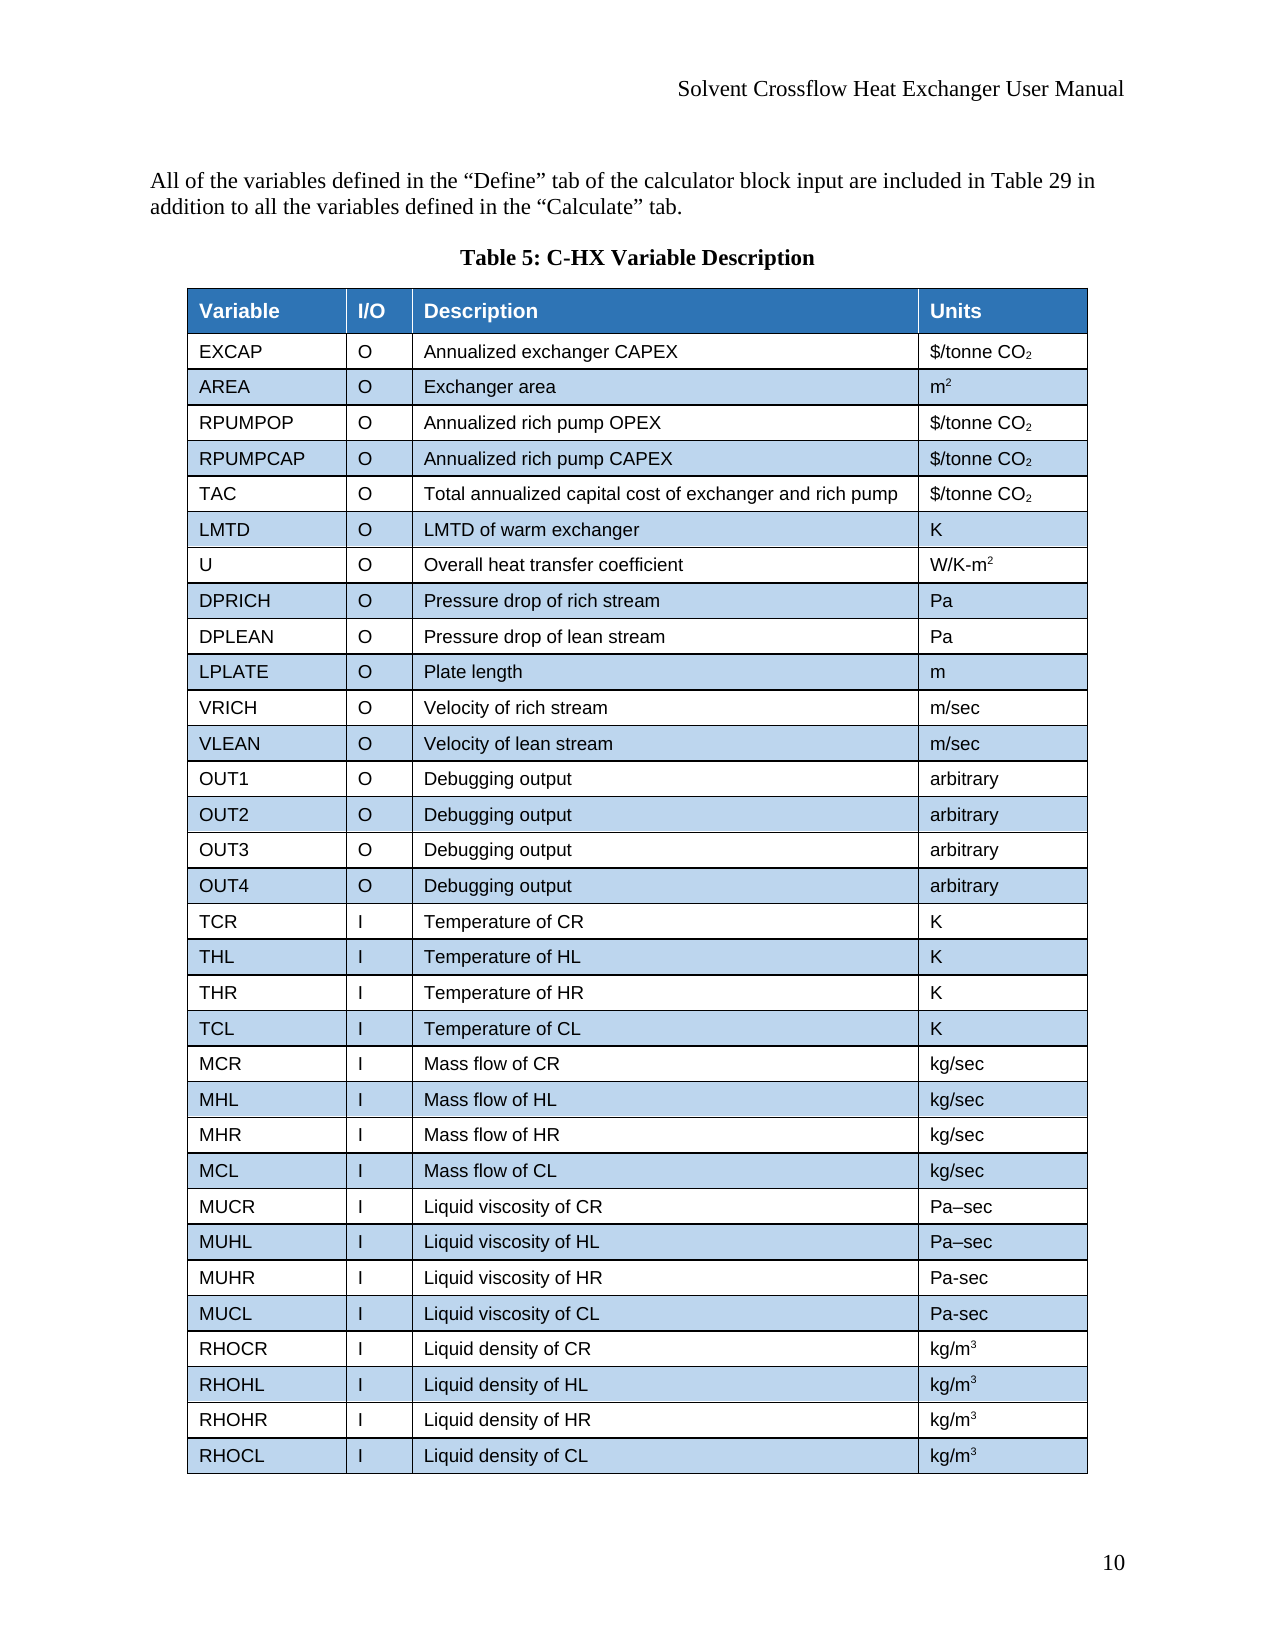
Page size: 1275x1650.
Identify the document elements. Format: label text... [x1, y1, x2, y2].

table_cell I [347, 1082, 412, 1116]
table_cell m/sec [919, 726, 1087, 760]
table_cell Total annualized capital cost of exchanger and rich pump [413, 477, 918, 511]
table_cell I [347, 1118, 412, 1152]
table_cell Mass flow of CL [413, 1154, 918, 1188]
table_cell OUT1 [188, 762, 346, 796]
table_cell Debugging output [413, 797, 918, 831]
table_cell O [347, 584, 412, 618]
table_cell O [347, 512, 412, 546]
table_cell O [347, 619, 412, 653]
table_cell O [347, 655, 412, 689]
table_cell I [347, 1367, 412, 1401]
table_cell Mass flow of HL [413, 1082, 918, 1116]
table_cell Velocity of lean stream [413, 726, 918, 760]
table_cell Pa [919, 584, 1087, 618]
table_cell Velocity of rich stream [413, 691, 918, 724]
table_cell I [347, 1225, 412, 1259]
table_cell Debugging output [413, 762, 918, 796]
table_cell I [347, 1261, 412, 1294]
table_cell K [919, 904, 1087, 938]
table_cell VRICH [188, 691, 346, 724]
table_cell O [347, 726, 412, 760]
table_cell LMTD [188, 512, 346, 546]
table_header Units [919, 289, 1087, 333]
table_cell O [347, 548, 412, 582]
table_header Variable [188, 289, 346, 333]
table_cell I [347, 1047, 412, 1081]
table_cell arbitrary [919, 797, 1087, 831]
table_cell O [347, 762, 412, 796]
table_cell Mass flow of CR [413, 1047, 918, 1081]
table_cell Liquid viscosity of HR [413, 1261, 918, 1294]
table_cell O [347, 370, 412, 404]
table_cell I [347, 1403, 412, 1437]
table_cell MCR [188, 1047, 346, 1081]
table_cell K [919, 940, 1087, 974]
table_cell Pressure drop of lean stream [413, 619, 918, 653]
table_cell W/K-m2 [919, 548, 1087, 582]
table_cell DPRICH [188, 584, 346, 618]
table_cell Overall heat transfer coefficient [413, 548, 918, 582]
table_cell Liquid density of HR [413, 1403, 918, 1437]
table_cell Plate length [413, 655, 918, 689]
table_cell I [347, 940, 412, 974]
table_cell $/tonne CO2 [919, 441, 1087, 475]
table_header I/O [347, 289, 412, 333]
table_cell kg/sec [919, 1082, 1087, 1116]
table_cell O [347, 797, 412, 831]
table_cell O [347, 334, 412, 368]
table_cell MUCR [188, 1189, 346, 1223]
table_cell Temperature of HR [413, 976, 918, 1009]
table_cell kg/sec [919, 1154, 1087, 1188]
table_cell I [347, 1296, 412, 1330]
table_cell Pa‒sec [919, 1189, 1087, 1223]
table_cell Exchanger area [413, 370, 918, 404]
table_cell I [347, 1439, 412, 1473]
table_cell Liquid density of CR [413, 1332, 918, 1366]
table_cell I [347, 904, 412, 938]
table_cell MCL [188, 1154, 346, 1188]
table_cell kg/m3 [919, 1403, 1087, 1437]
table_cell Liquid density of HL [413, 1367, 918, 1401]
table_cell O [347, 833, 412, 867]
table_cell LPLATE [188, 655, 346, 689]
table_cell MHL [188, 1082, 346, 1116]
table_cell MUHR [188, 1261, 346, 1294]
table_cell K [919, 512, 1087, 546]
table_cell LMTD of warm exchanger [413, 512, 918, 546]
table_cell MHR [188, 1118, 346, 1152]
table_cell THR [188, 976, 346, 1009]
table_cell K [919, 976, 1087, 1009]
table_cell TCR [188, 904, 346, 938]
table_cell DPLEAN [188, 619, 346, 653]
table_cell O [347, 869, 412, 903]
table_cell m/sec [919, 691, 1087, 724]
table_cell arbitrary [919, 869, 1087, 903]
table_cell RHOCR [188, 1332, 346, 1366]
table_cell Mass flow of HR [413, 1118, 918, 1152]
table_cell K [919, 1011, 1087, 1045]
table_cell U [188, 548, 346, 582]
table_cell OUT2 [188, 797, 346, 831]
table_cell O [347, 406, 412, 439]
table_cell Liquid viscosity of CL [413, 1296, 918, 1330]
table_cell Liquid density of CL [413, 1439, 918, 1473]
table_cell Temperature of CR [413, 904, 918, 938]
table_header Description [413, 289, 918, 333]
table_cell MUCL [188, 1296, 346, 1330]
table_cell O [347, 441, 412, 475]
table_cell m [919, 655, 1087, 689]
table_cell Temperature of CL [413, 1011, 918, 1045]
table_cell $/tonne CO2 [919, 477, 1087, 511]
table_cell m2 [919, 370, 1087, 404]
table_cell I [347, 1011, 412, 1045]
table_cell OUT3 [188, 833, 346, 867]
table_cell Annualized exchanger CAPEX [413, 334, 918, 368]
table_cell RPUMPOP [188, 406, 346, 439]
table_cell RHOHL [188, 1367, 346, 1401]
table_cell Pa‒sec [919, 1225, 1087, 1259]
table_cell Pa [919, 619, 1087, 653]
table_cell Temperature of HL [413, 940, 918, 974]
table_cell Liquid viscosity of CR [413, 1189, 918, 1223]
table_cell EXCAP [188, 334, 346, 368]
table_cell kg/m3 [919, 1439, 1087, 1473]
table_cell VLEAN [188, 726, 346, 760]
table_cell $/tonne CO2 [919, 334, 1087, 368]
text All of the variables defined in the “Define” tab of the calculator block input are included in Table 29 in addition to all the variables defined in the “Calculate” tab. [150, 167, 1125, 219]
table_cell kg/m3 [919, 1332, 1087, 1366]
table_cell Debugging output [413, 869, 918, 903]
table_cell RHOHR [188, 1403, 346, 1437]
table_cell arbitrary [919, 762, 1087, 796]
table_cell I [347, 1154, 412, 1188]
table_cell THL [188, 940, 346, 974]
table_cell TCL [188, 1011, 346, 1045]
table_cell Annualized rich pump CAPEX [413, 441, 918, 475]
table_cell O [347, 691, 412, 724]
table_cell RPUMPCAP [188, 441, 346, 475]
table_cell TAC [188, 477, 346, 511]
table_cell Debugging output [413, 833, 918, 867]
table_cell Pressure drop of rich stream [413, 584, 918, 618]
table_cell Annualized rich pump OPEX [413, 406, 918, 439]
table_cell I [347, 976, 412, 1009]
table_cell Liquid viscosity of HL [413, 1225, 918, 1259]
table_cell Pa-sec [919, 1261, 1087, 1294]
table_cell I [347, 1189, 412, 1223]
table_cell $/tonne CO2 [919, 406, 1087, 439]
table_cell O [347, 477, 412, 511]
table_cell kg/sec [919, 1118, 1087, 1152]
table_cell Pa-sec [919, 1296, 1087, 1330]
table_cell MUHL [188, 1225, 346, 1259]
table_cell arbitrary [919, 833, 1087, 867]
table_cell kg/m3 [919, 1367, 1087, 1401]
table_cell AREA [188, 370, 346, 404]
table_cell RHOCL [188, 1439, 346, 1473]
table_cell kg/sec [919, 1047, 1087, 1081]
table_cell I [347, 1332, 412, 1366]
table_cell OUT4 [188, 869, 346, 903]
